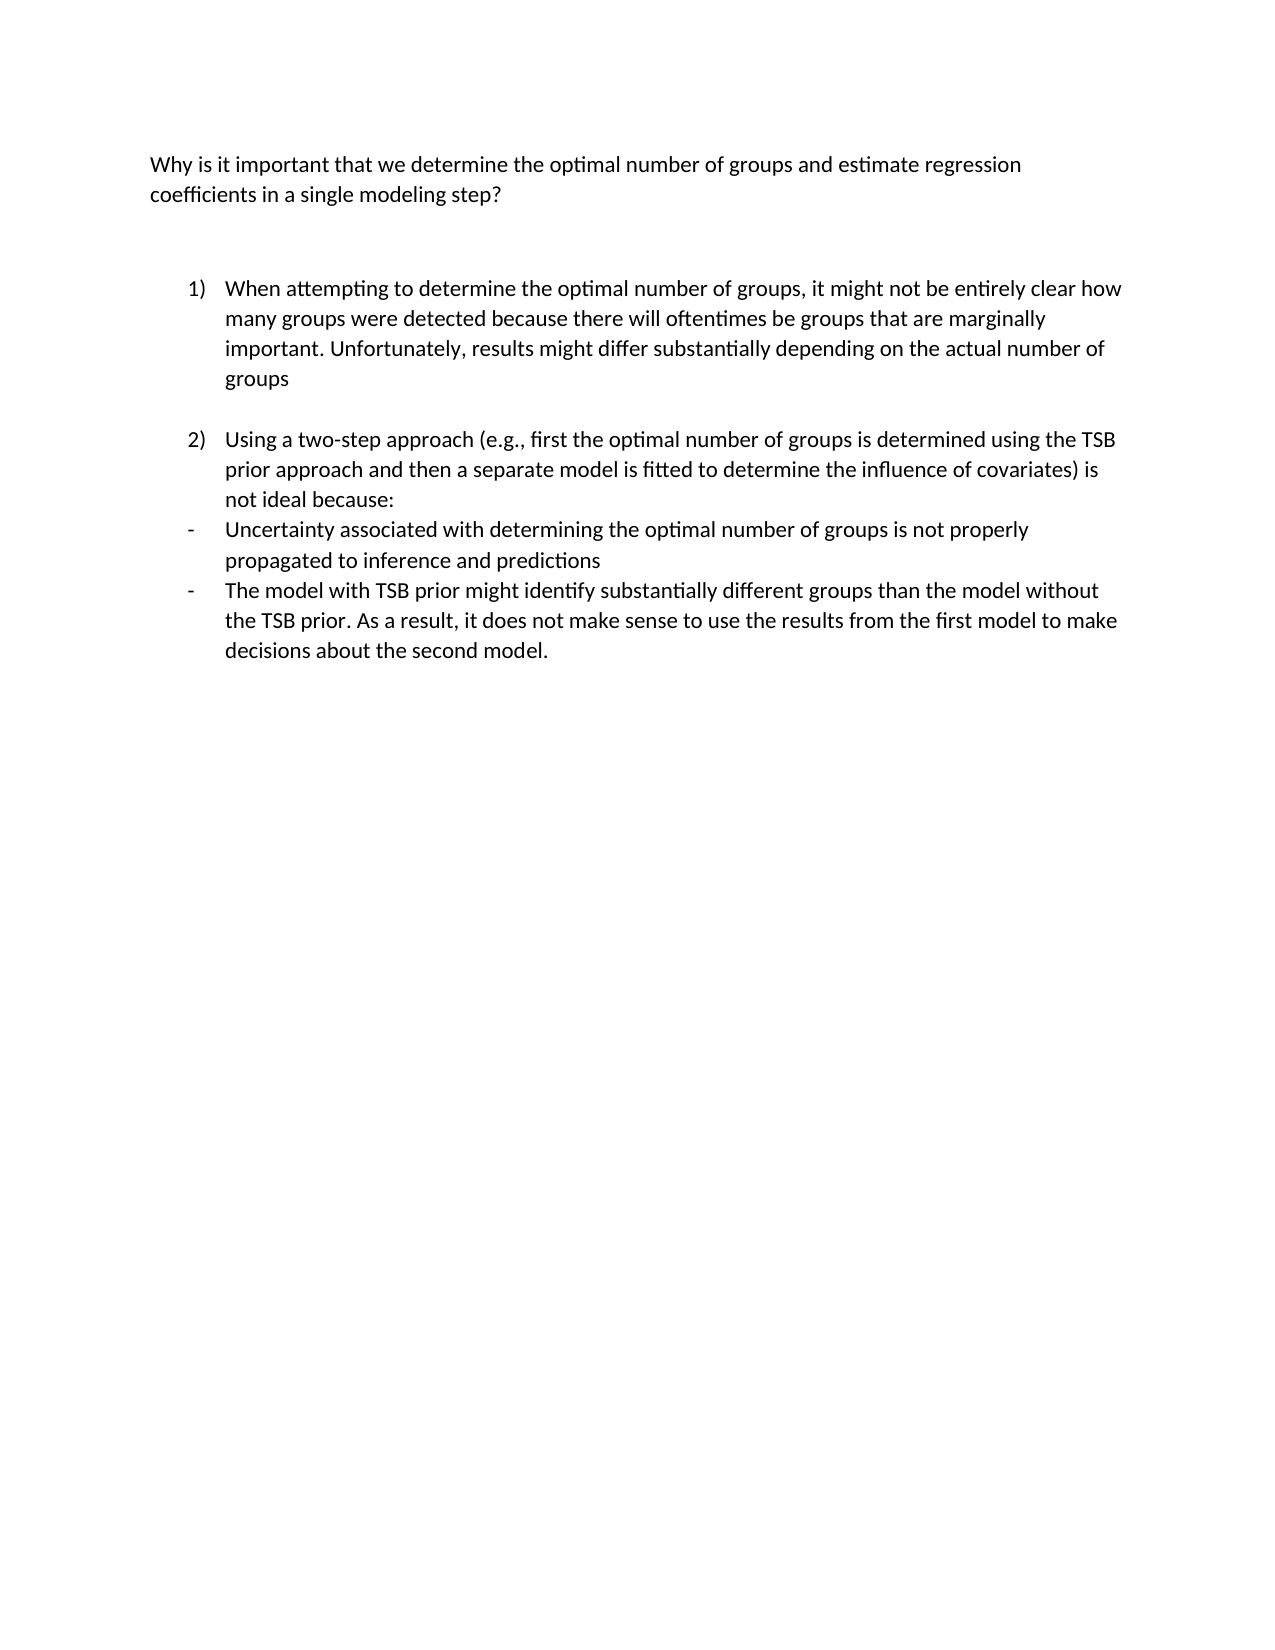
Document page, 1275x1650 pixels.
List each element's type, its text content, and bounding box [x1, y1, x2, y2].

list When attempting to determine the optimal number of groups, it might not be entirely clear how many groups were detected because there will oftentimes be groups that are marginally important. Unfortunately, results might differ substantially depending on the actual number of groups [187, 274, 1125, 393]
list The model with TSB prior might identify substantially different groups than the model without the TSB prior. As a result, it does not make sense to use the results from the first model to make decisions about the second model. [187, 576, 1125, 664]
list Uncertainty associated with determining the optimal number of groups is not properly propagated to inference and predictions [187, 516, 1125, 574]
text Why is it important that we determine the optimal number of groups and estimate regression coefficients in a single modeling step? [150, 150, 1125, 208]
list Using a two-step approach (e.g., first the optimal number of groups is determined using the TSB prior approach and then a separate model is fitted to determine the influence of covariates) is not ideal because: [187, 425, 1125, 513]
